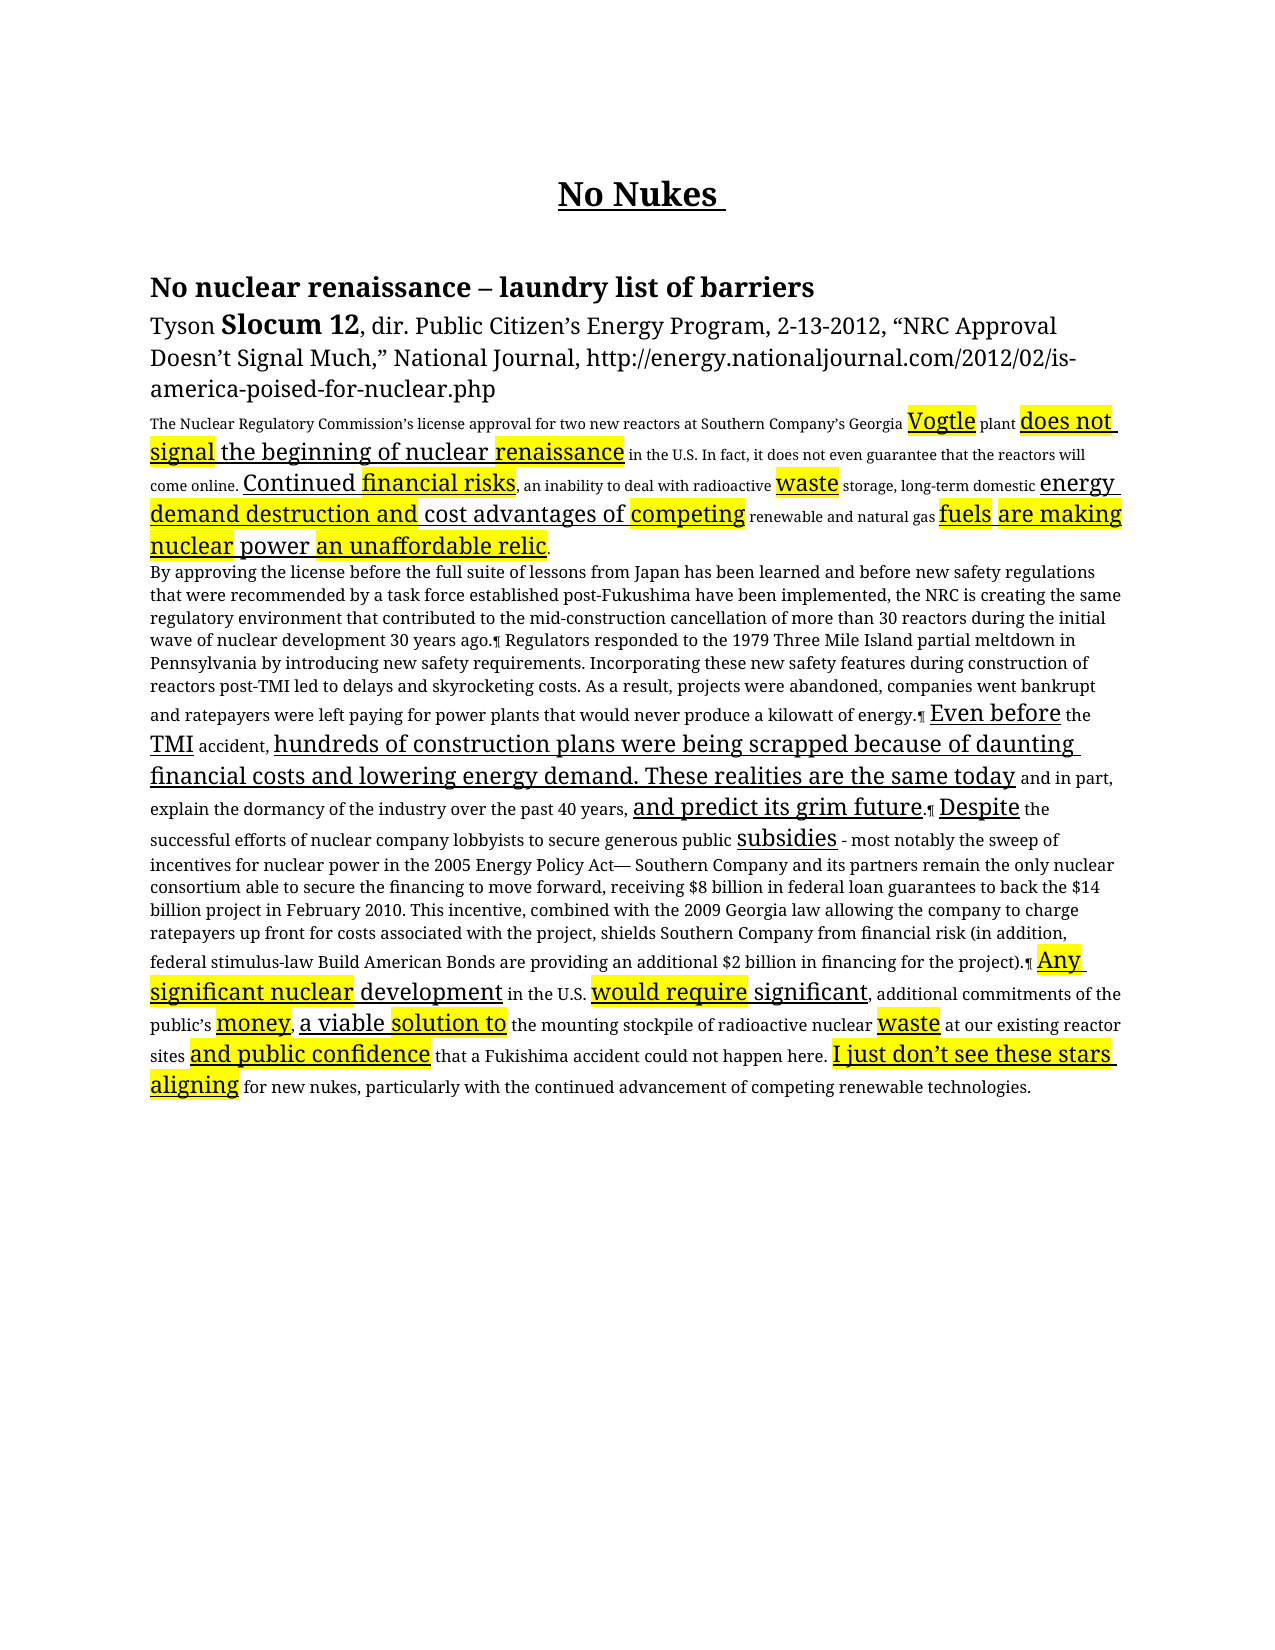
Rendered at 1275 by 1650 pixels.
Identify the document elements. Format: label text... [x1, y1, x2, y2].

text By approving the license before the full suite of lessons from Japan has been learned and before new safety regulations that were recommended by a task force established post-Fukushima have been implemented, the NRC is creating the same regulatory environment that contributed to the mid-construction cancellation of more than 30 reactors during the initial wave of nuclear development 30 years ago.¶ Regulators responded to the 1979 Three Mile Island partial meltdown in Pennsylvania by introducing new safety requirements. Incorporating these new safety features during construction of reactors post-TMI led to delays and skyrocketing costs. As a result, projects were abandoned, companies went bankrupt and ratepayers were left paying for power plants that would never produce a kilowatt of energy.¶ Even before the TMI accident, hundreds of construction plans were being scrapped because of daunting financial costs and lowering energy demand. These realities are the same today and in part, explain the dormancy of the industry over the past 40 years, and predict its grim future.¶ Despite the successful efforts of nuclear company lobbyists to secure generous public subsidies - most notably the sweep of incentives for nuclear power in the 2005 Energy Policy Act— Southern Company and its partners remain the only nuclear consortium able to secure the financing to move forward, receiving $8 billion in federal loan guarantees to back the $14 billion project in February 2010. This incentive, combined with the 2009 Georgia law allowing the company to charge ratepayers up front for costs associated with the project, shields Southern Company from financial risk (in addition, federal stimulus-law Build American Bonds are providing an additional $2 billion in financing for the project).¶ Any significant nuclear development in the U.S. would require significant, additional commitments of the public’s money, a viable solution to the mounting stockpile of radioactive nuclear waste at our existing reactor sites and public confidence that a Fukishima accident could not happen here. I just don’t see these stars aligning for new nukes, particularly with the continued advancement of competing renewable technologies. [150, 561, 1125, 1100]
subtitle No nuclear renaissance – laundry list of barriers [150, 268, 1125, 305]
subtitle No Nukes [150, 171, 1125, 216]
text The Nuclear Regulatory Commission’s license approval for two new reactors at Southern Company’s Georgia Vogtle plant does not signal the beginning of nuclear renaissance in the U.S. In fact, it does not even guarantee that the reactors will come online. Continued financial risks, an inability to deal with radioactive waste storage, long-term domestic energy demand destruction and cost advantages of competing renewable and natural gas fuels are making nuclear power an unaffordable relic. [150, 404, 1125, 561]
text Tyson Slocum 12, dir. Public Citizen’s Energy Program, 2-13-2012, “NRC Approval Doesn’t Signal Much,” National Journal, http://energy.nationaljournal.com/2012/02/is-america-poised-for-nuclear.php [150, 305, 1125, 404]
